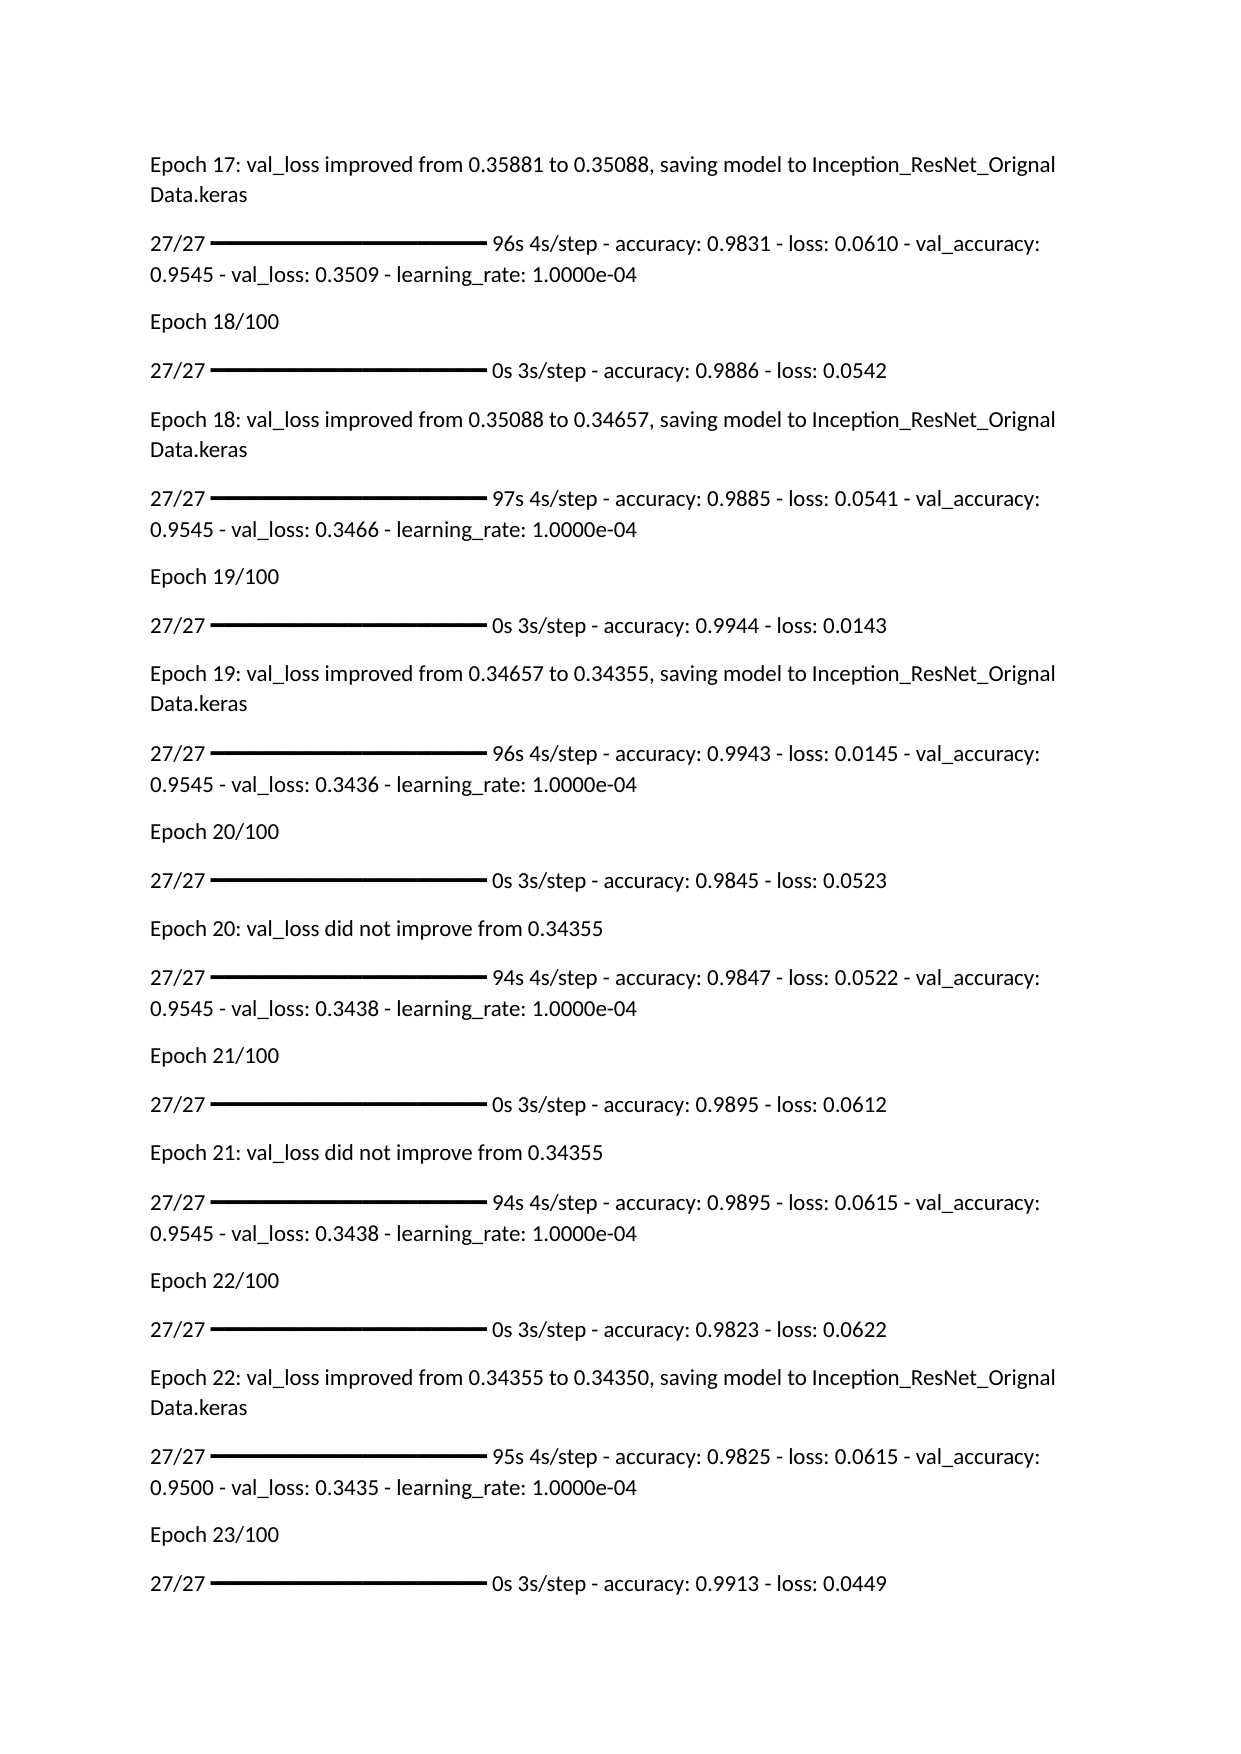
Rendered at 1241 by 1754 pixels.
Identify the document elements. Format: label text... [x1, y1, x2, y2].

text Epoch 22/100 [150, 1266, 1090, 1294]
text 27/27 ━━━━━━━━━━━━━━━━━━━━ 0s 3s/step - accuracy: 0.9845 - loss: 0.0523 [150, 864, 1090, 895]
text Epoch 17: val_loss improved from 0.35881 to 0.35088, saving model to Inception_ResNet_Orignal Data.keras [150, 150, 1090, 208]
text Epoch 21/100 [150, 1041, 1090, 1069]
text Epoch 19: val_loss improved from 0.34657 to 0.34355, saving model to Inception_ResNet_Orignal Data.keras [150, 659, 1090, 718]
text 27/27 ━━━━━━━━━━━━━━━━━━━━ 0s 3s/step - accuracy: 0.9913 - loss: 0.0449 [150, 1567, 1090, 1598]
text 27/27 ━━━━━━━━━━━━━━━━━━━━ 0s 3s/step - accuracy: 0.9944 - loss: 0.0143 [150, 609, 1090, 640]
text Epoch 20: val_loss did not improve from 0.34355 [150, 914, 1090, 942]
text 27/27 ━━━━━━━━━━━━━━━━━━━━ 95s 4s/step - accuracy: 0.9825 - loss: 0.0615 - val_accuracy: 0.9500 - val_loss: 0.3435 - learning_rate: 1.0000e-04 [150, 1440, 1090, 1502]
text Epoch 23/100 [150, 1520, 1090, 1548]
text 27/27 ━━━━━━━━━━━━━━━━━━━━ 0s 3s/step - accuracy: 0.9823 - loss: 0.0622 [150, 1313, 1090, 1344]
text 27/27 ━━━━━━━━━━━━━━━━━━━━ 94s 4s/step - accuracy: 0.9847 - loss: 0.0522 - val_accuracy: 0.9545 - val_loss: 0.3438 - learning_rate: 1.0000e-04 [150, 961, 1090, 1022]
text Epoch 18: val_loss improved from 0.35088 to 0.34657, saving model to Inception_ResNet_Orignal Data.keras [150, 405, 1090, 463]
text Epoch 21: val_loss did not improve from 0.34355 [150, 1138, 1090, 1167]
text Epoch 20/100 [150, 817, 1090, 845]
text Epoch 19/100 [150, 562, 1090, 590]
text 27/27 ━━━━━━━━━━━━━━━━━━━━ 0s 3s/step - accuracy: 0.9886 - loss: 0.0542 [150, 354, 1090, 386]
text 27/27 ━━━━━━━━━━━━━━━━━━━━ 96s 4s/step - accuracy: 0.9943 - loss: 0.0145 - val_accuracy: 0.9545 - val_loss: 0.3436 - learning_rate: 1.0000e-04 [150, 736, 1090, 798]
text 27/27 ━━━━━━━━━━━━━━━━━━━━ 94s 4s/step - accuracy: 0.9895 - loss: 0.0615 - val_accuracy: 0.9545 - val_loss: 0.3438 - learning_rate: 1.0000e-04 [150, 1185, 1090, 1247]
text Epoch 22: val_loss improved from 0.34355 to 0.34350, saving model to Inception_ResNet_Orignal Data.keras [150, 1363, 1090, 1421]
text Epoch 18/100 [150, 307, 1090, 335]
text 27/27 ━━━━━━━━━━━━━━━━━━━━ 96s 4s/step - accuracy: 0.9831 - loss: 0.0610 - val_accuracy: 0.9545 - val_loss: 0.3509 - learning_rate: 1.0000e-04 [150, 227, 1090, 288]
text 27/27 ━━━━━━━━━━━━━━━━━━━━ 97s 4s/step - accuracy: 0.9885 - loss: 0.0541 - val_accuracy: 0.9545 - val_loss: 0.3466 - learning_rate: 1.0000e-04 [150, 482, 1090, 543]
text 27/27 ━━━━━━━━━━━━━━━━━━━━ 0s 3s/step - accuracy: 0.9895 - loss: 0.0612 [150, 1088, 1090, 1119]
